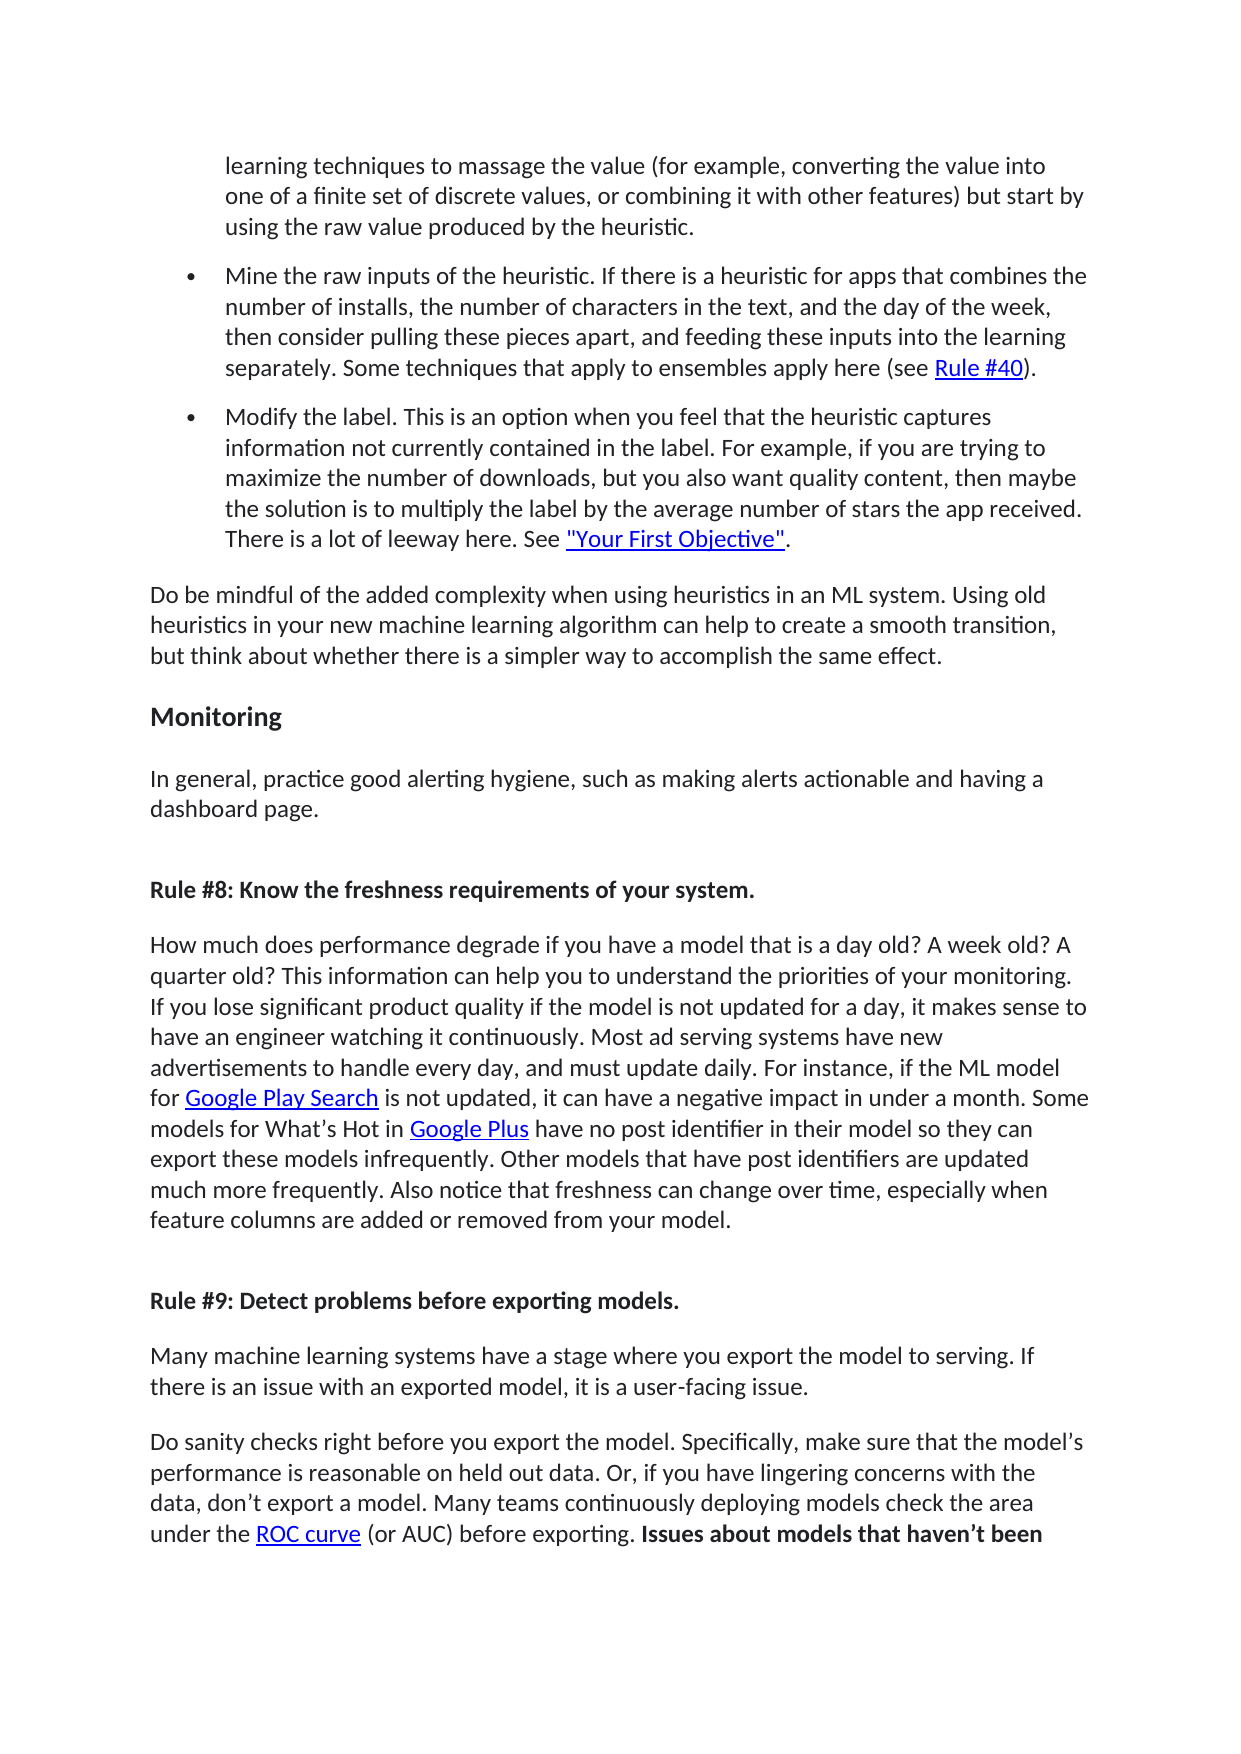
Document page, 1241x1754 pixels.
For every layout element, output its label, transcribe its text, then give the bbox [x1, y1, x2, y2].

text Monitoring [150, 699, 1090, 734]
text Many machine learning systems have a stage where you export the model to serving. If there is an issue with an exported model, it is a user-facing issue. [150, 1340, 1090, 1401]
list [187, 150, 1090, 242]
text Rule #8: Know the freshness requirements of your system. [150, 874, 1090, 904]
text How much does performance degrade if you have a model that is a day old? A week old? A quarter old? This information can help you to understand the priorities of your monitoring. If you lose significant product quality if the model is not updated for a day, it makes sense to have an engineer watching it continuously. Most ad serving systems have new advertisements to handle every day, and must update daily. For instance, if the ML model for Google Play Search is not updated, it can have a negative impact in under a month. Some models for What’s Hot in Google Plus have no post identifier in their model so they can export these models infrequently. Other models that have post identifiers are updated much more frequently. Also notice that freshness can change over time, especially when feature columns are added or removed from your model. [150, 929, 1090, 1235]
list Modify the label. This is an option when you feel that the heuristic captures information not currently contained in the label. For example, if you are trying to maximize the number of downloads, but you also want quality content, then maybe the solution is to multiply the label by the average number of stars the app received. There is a lot of leeway here. See "Your First Objective". [187, 401, 1090, 554]
list Mine the raw inputs of the heuristic. If there is a heuristic for apps that combines the number of installs, the number of characters in the text, and the day of the week, then consider pulling these pieces apart, and feeding these inputs into the learning separately. Some techniques that apply to ensembles apply here (see Rule #40). [187, 260, 1090, 382]
text Do be mindful of the added complexity when using heuristics in an ML system. Using old heuristics in your new machine learning algorithm can help to create a smooth transition, but think about whether there is a simpler way to accomplish the same effect. [150, 579, 1090, 670]
text Rule #9: Detect problems before exporting models. [150, 1285, 1090, 1315]
text In general, practice good alerting hygiene, such as making alerts actionable and having a dashboard page. [150, 763, 1090, 824]
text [150, 1426, 1090, 1548]
